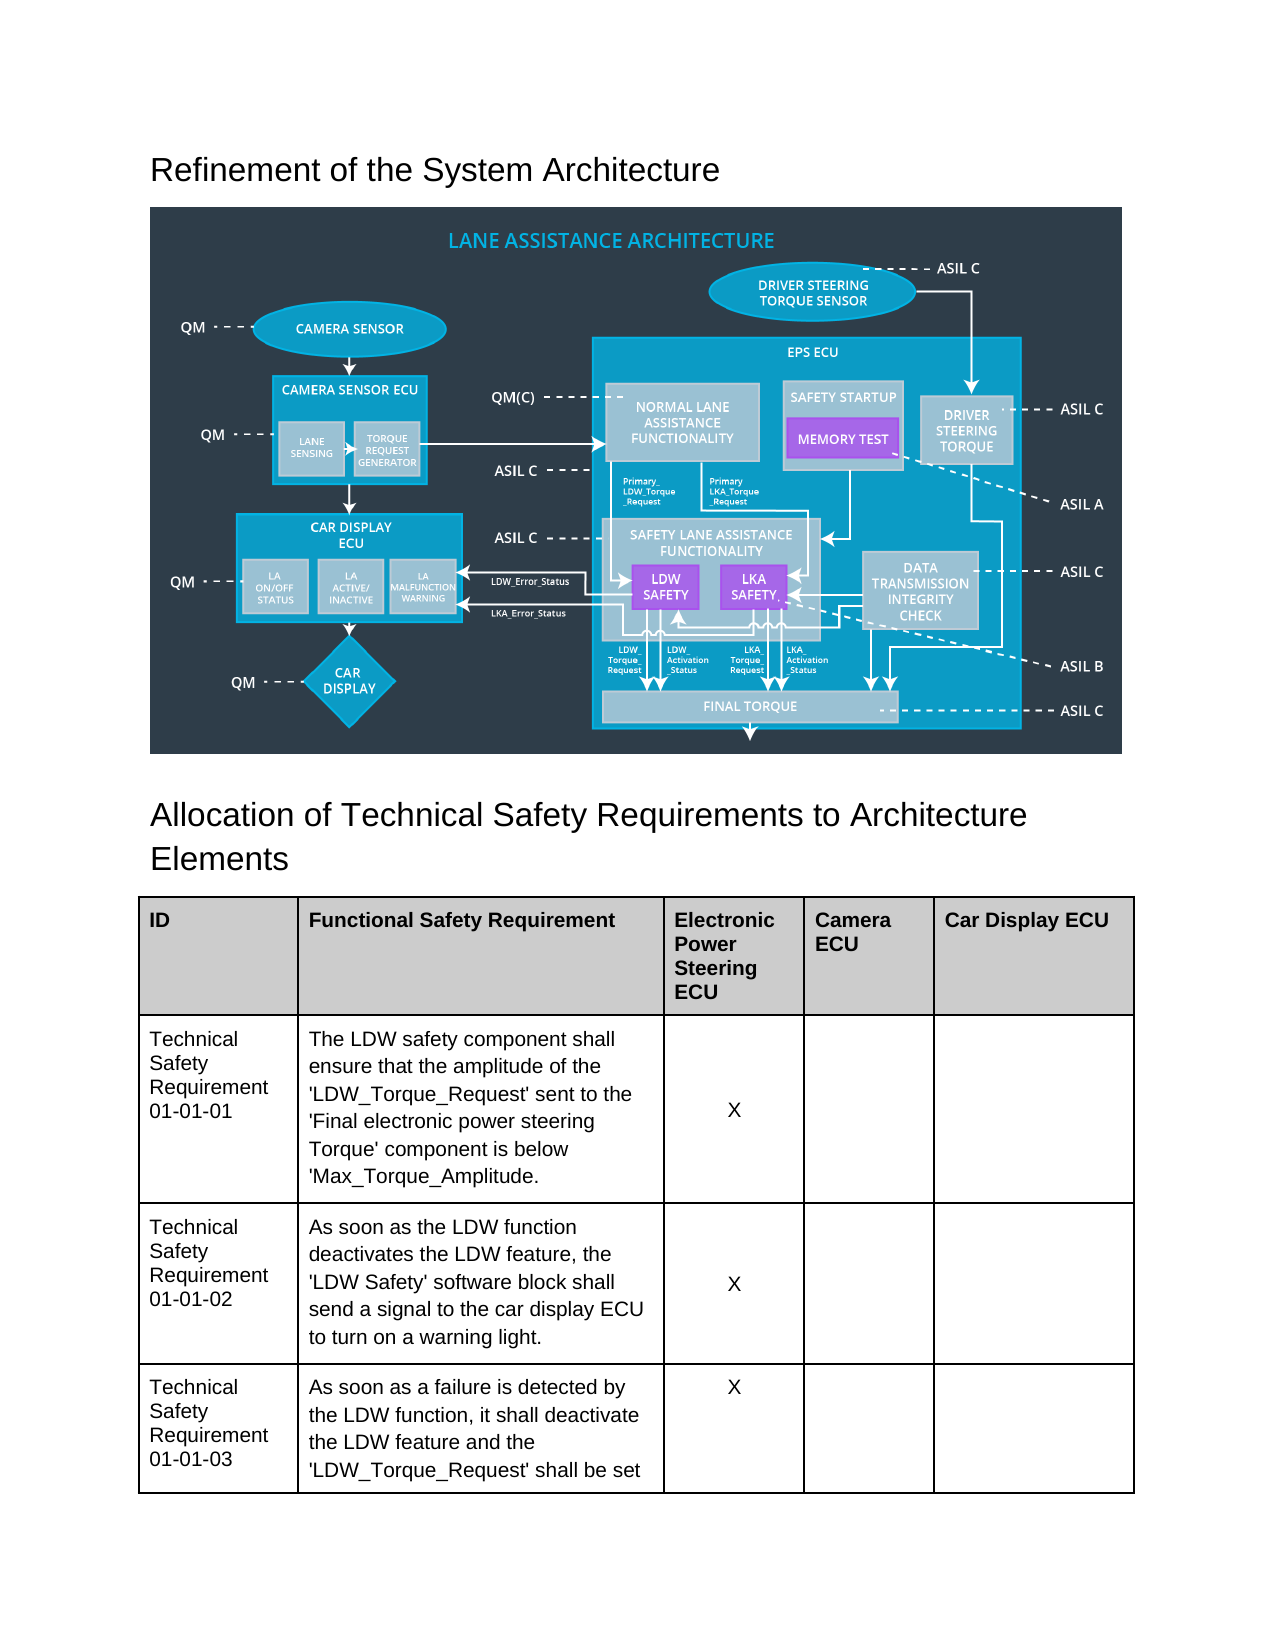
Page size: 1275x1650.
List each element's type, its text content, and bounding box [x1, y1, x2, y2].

table_cell X [665, 1365, 803, 1492]
table_header ID [140, 898, 297, 1014]
table_header Functional Safety Requirement [299, 898, 663, 1014]
picture [150, 206, 1122, 754]
table_cell X [665, 1204, 803, 1363]
table_cell [935, 1204, 1133, 1363]
subtitle Refinement of the System Architecture [150, 150, 1125, 188]
subtitle Allocation of Technical Safety Requirements to Architecture Elements [150, 795, 1125, 877]
table_cell [805, 1365, 933, 1492]
table_cell X [665, 1016, 803, 1202]
table_cell [805, 1016, 933, 1202]
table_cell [299, 1365, 663, 1492]
table_cell As soon as the LDW function deactivates the LDW feature, the 'LDW Safety' software block shall send a signal to the car display ECU to turn on a warning light. [299, 1204, 663, 1363]
table_cell The LDW safety component shall ensure that the amplitude of the 'LDW_Torque_Request' sent to the 'Final electronic power steering Torque' component is below 'Max_Torque_Amplitude. [299, 1016, 663, 1202]
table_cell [140, 1365, 297, 1492]
table_cell Technical Safety Requirement 01-01-01 [140, 1016, 297, 1202]
table_header Electronic Power Steering ECU [665, 898, 803, 1014]
table_cell Technical Safety Requirement 01-01-02 [140, 1204, 297, 1363]
table_header Camera ECU [805, 898, 933, 1014]
table_cell [935, 1365, 1133, 1492]
table_cell [935, 1016, 1133, 1202]
table_header Car Display ECU [935, 898, 1133, 1014]
table_cell [805, 1204, 933, 1363]
